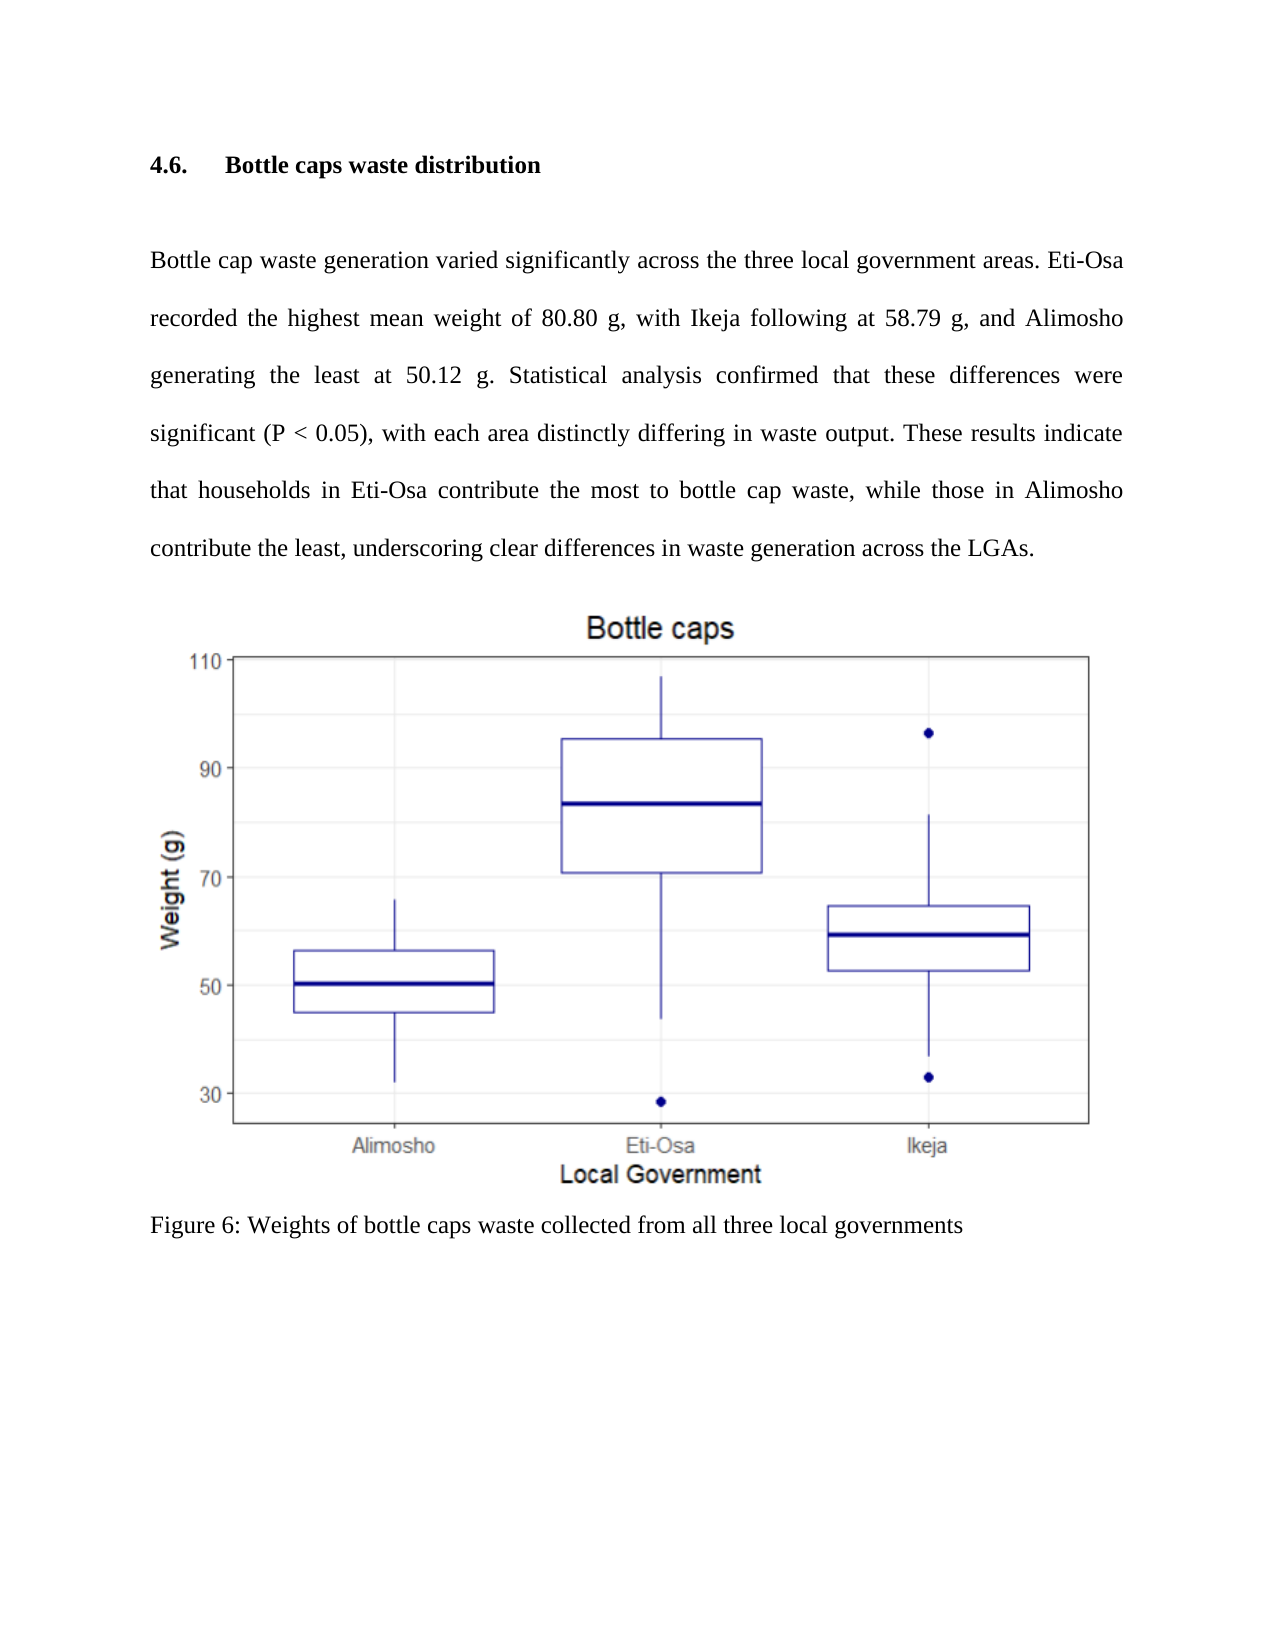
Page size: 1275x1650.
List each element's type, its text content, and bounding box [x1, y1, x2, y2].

text 4.6. Bottle caps waste distribution [150, 150, 1125, 179]
text Bottle cap waste generation varied significantly across the three local government areas. Eti-Osa recorded the highest mean weight of 80.80 g, with Ikeja following at 58.79 g, and Alimosho generating the least at 50.12 g. Statistical analysis confirmed that these differences were significant (P < 0.05), with each area distinctly differing in waste output. These results indicate that households in Eti-Osa contribute the most to bottle cap waste, while those in Alimosho contribute the least, underscoring clear differences in waste generation across the LGAs. [150, 245, 1125, 562]
picture [150, 607, 1091, 1192]
text Figure 6: Weights of bottle caps waste collected from all three local governments [150, 1210, 1125, 1239]
